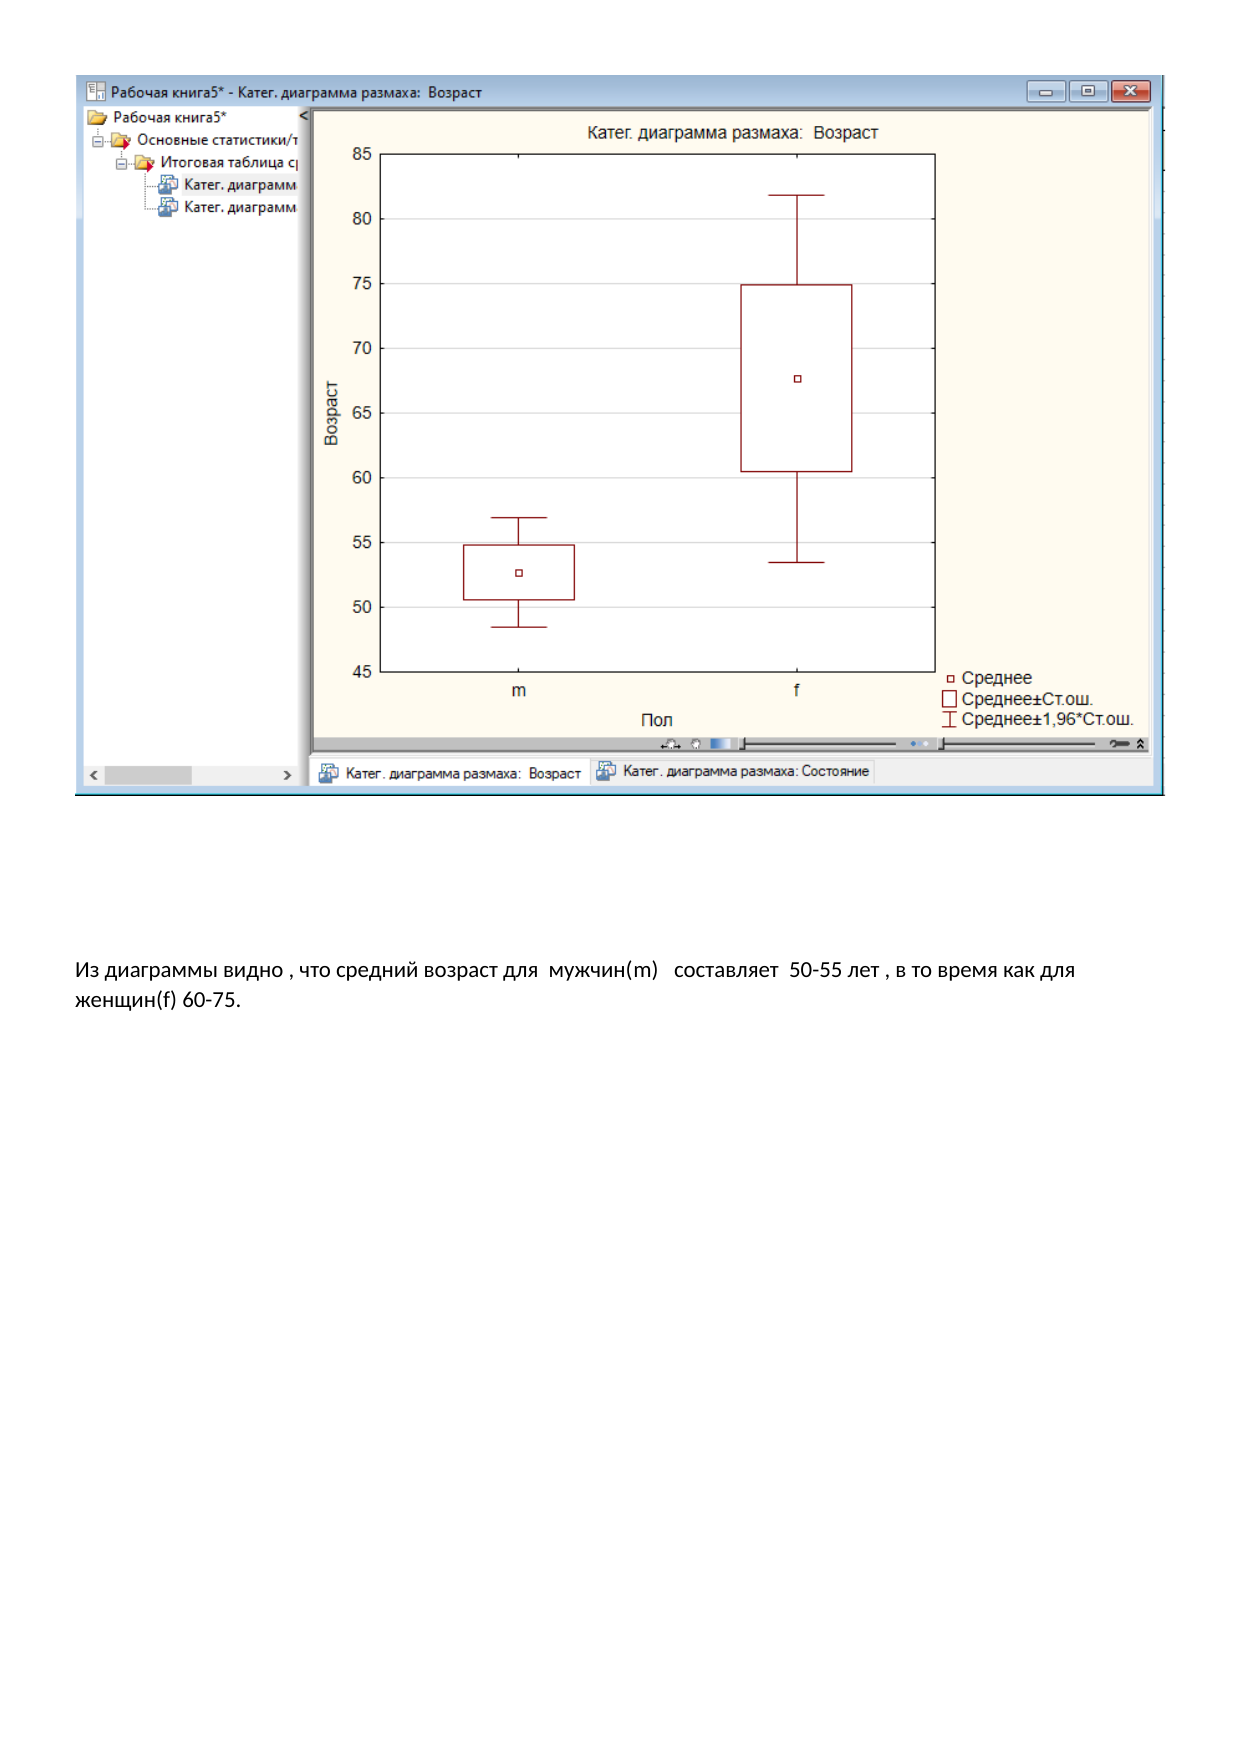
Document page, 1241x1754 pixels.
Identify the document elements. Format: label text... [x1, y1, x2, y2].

text Из диаграммы видно , что средний возраст для мужчин(m) составляет 50-55 лет , в то время как для женщин(f) 60-75. [75, 955, 1165, 1013]
picture [75, 75, 1166, 796]
